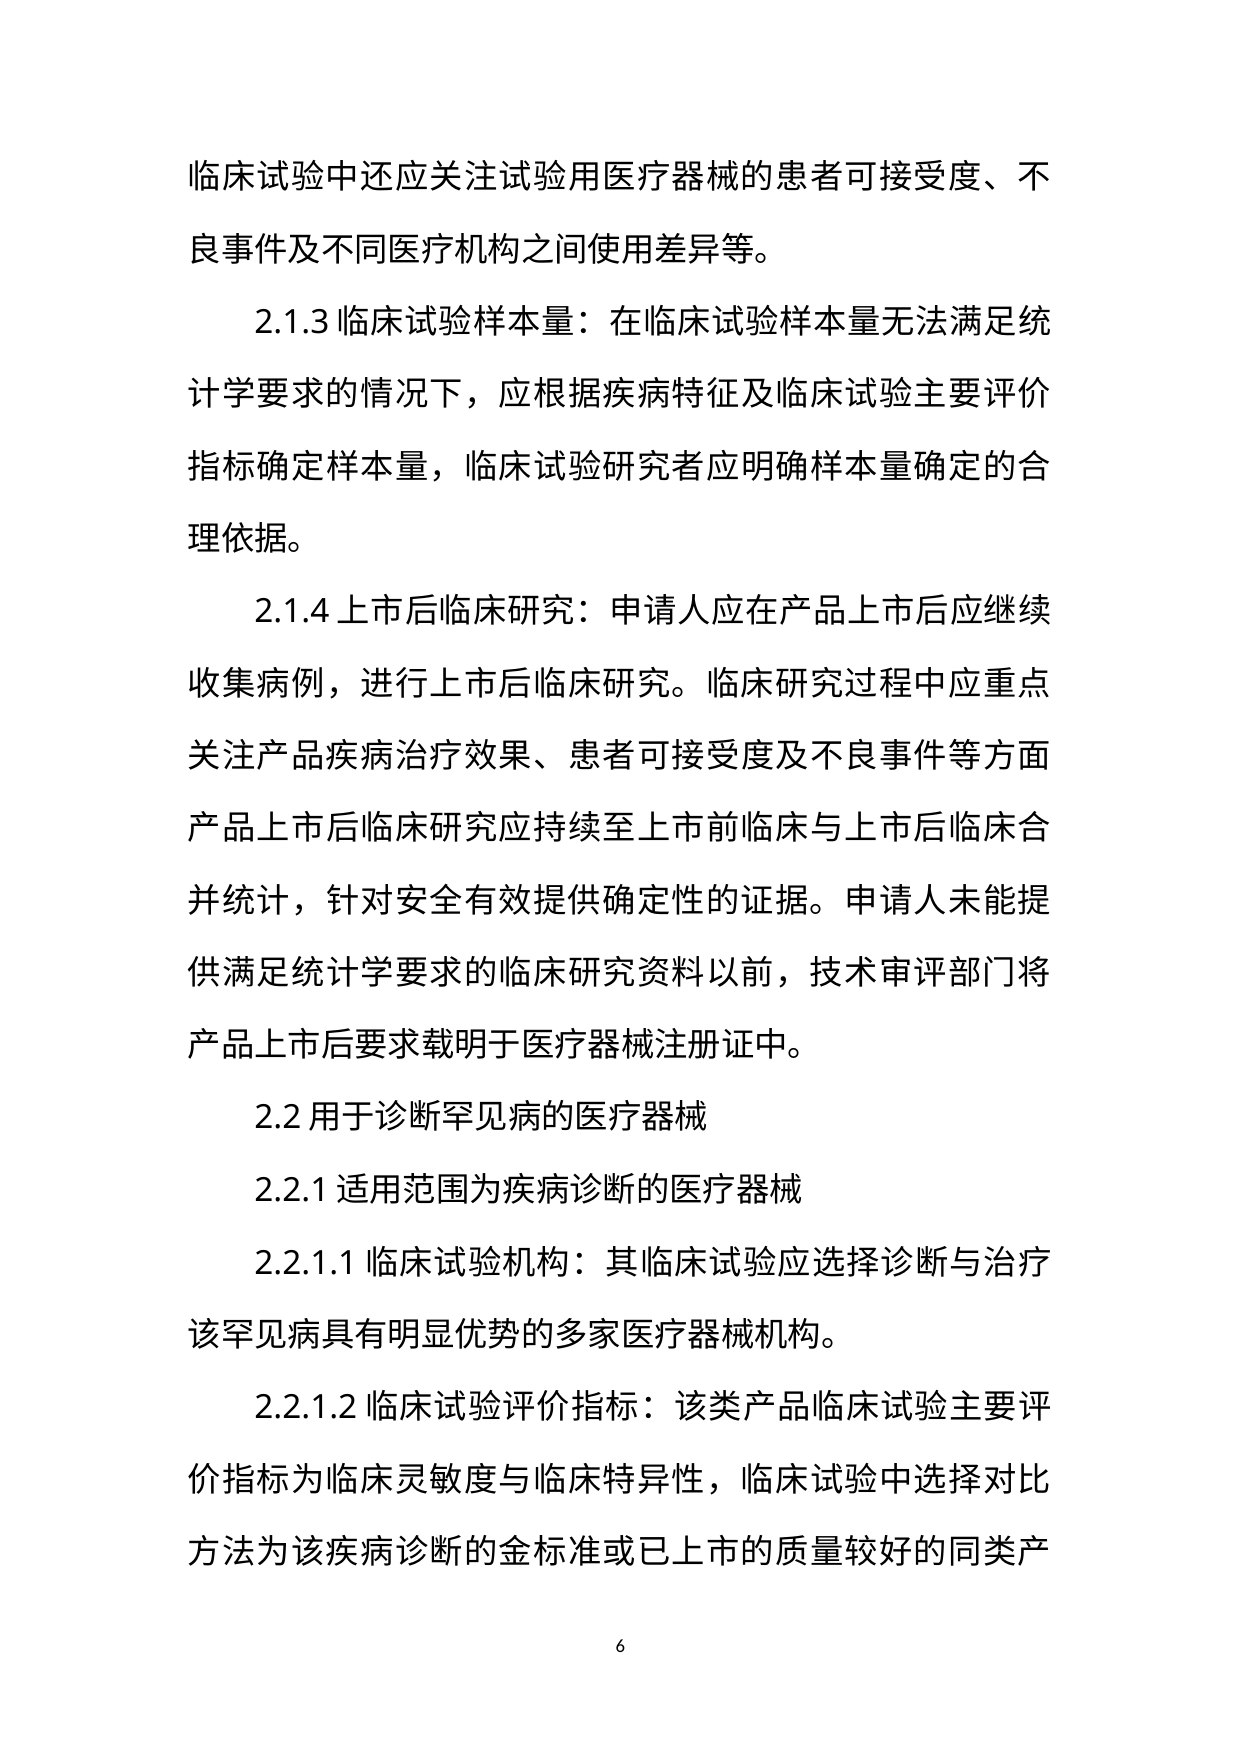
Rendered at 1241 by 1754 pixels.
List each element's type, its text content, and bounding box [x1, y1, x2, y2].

text 2.2.1适用范围为疾病诊断的医疗器械 [187, 1163, 1053, 1211]
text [187, 150, 1053, 271]
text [187, 1380, 1053, 1573]
text 2.1.4上市后临床研究：申请人应在产品上市后应继续收集病例，进行上市后临床研究。临床研究过程中应重点关注产品疾病治疗效果、患者可接受度及不良事件等方面。产品上市后临床研究应持续至上市前临床与上市后临床合并统计，针对安全有效提供确定性的证据。申请人未能提供满足统计学要求的临床研究资料以前，技术审评部门将产品上市后要求载明于医疗器械注册证中。 [187, 584, 1053, 1066]
text 2.1.3临床试验样本量：在临床试验样本量无法满足统计学要求的情况下，应根据疾病特征及临床试验主要评价指标确定样本量，临床试验研究者应明确样本量确定的合理依据。 [187, 294, 1053, 560]
text 2.2.1.1临床试验机构：其临床试验应选择诊断与治疗该罕见病具有明显优势的多家医疗器械机构。 [187, 1235, 1053, 1356]
text 2.2用于诊断罕见病的医疗器械 [187, 1090, 1053, 1139]
